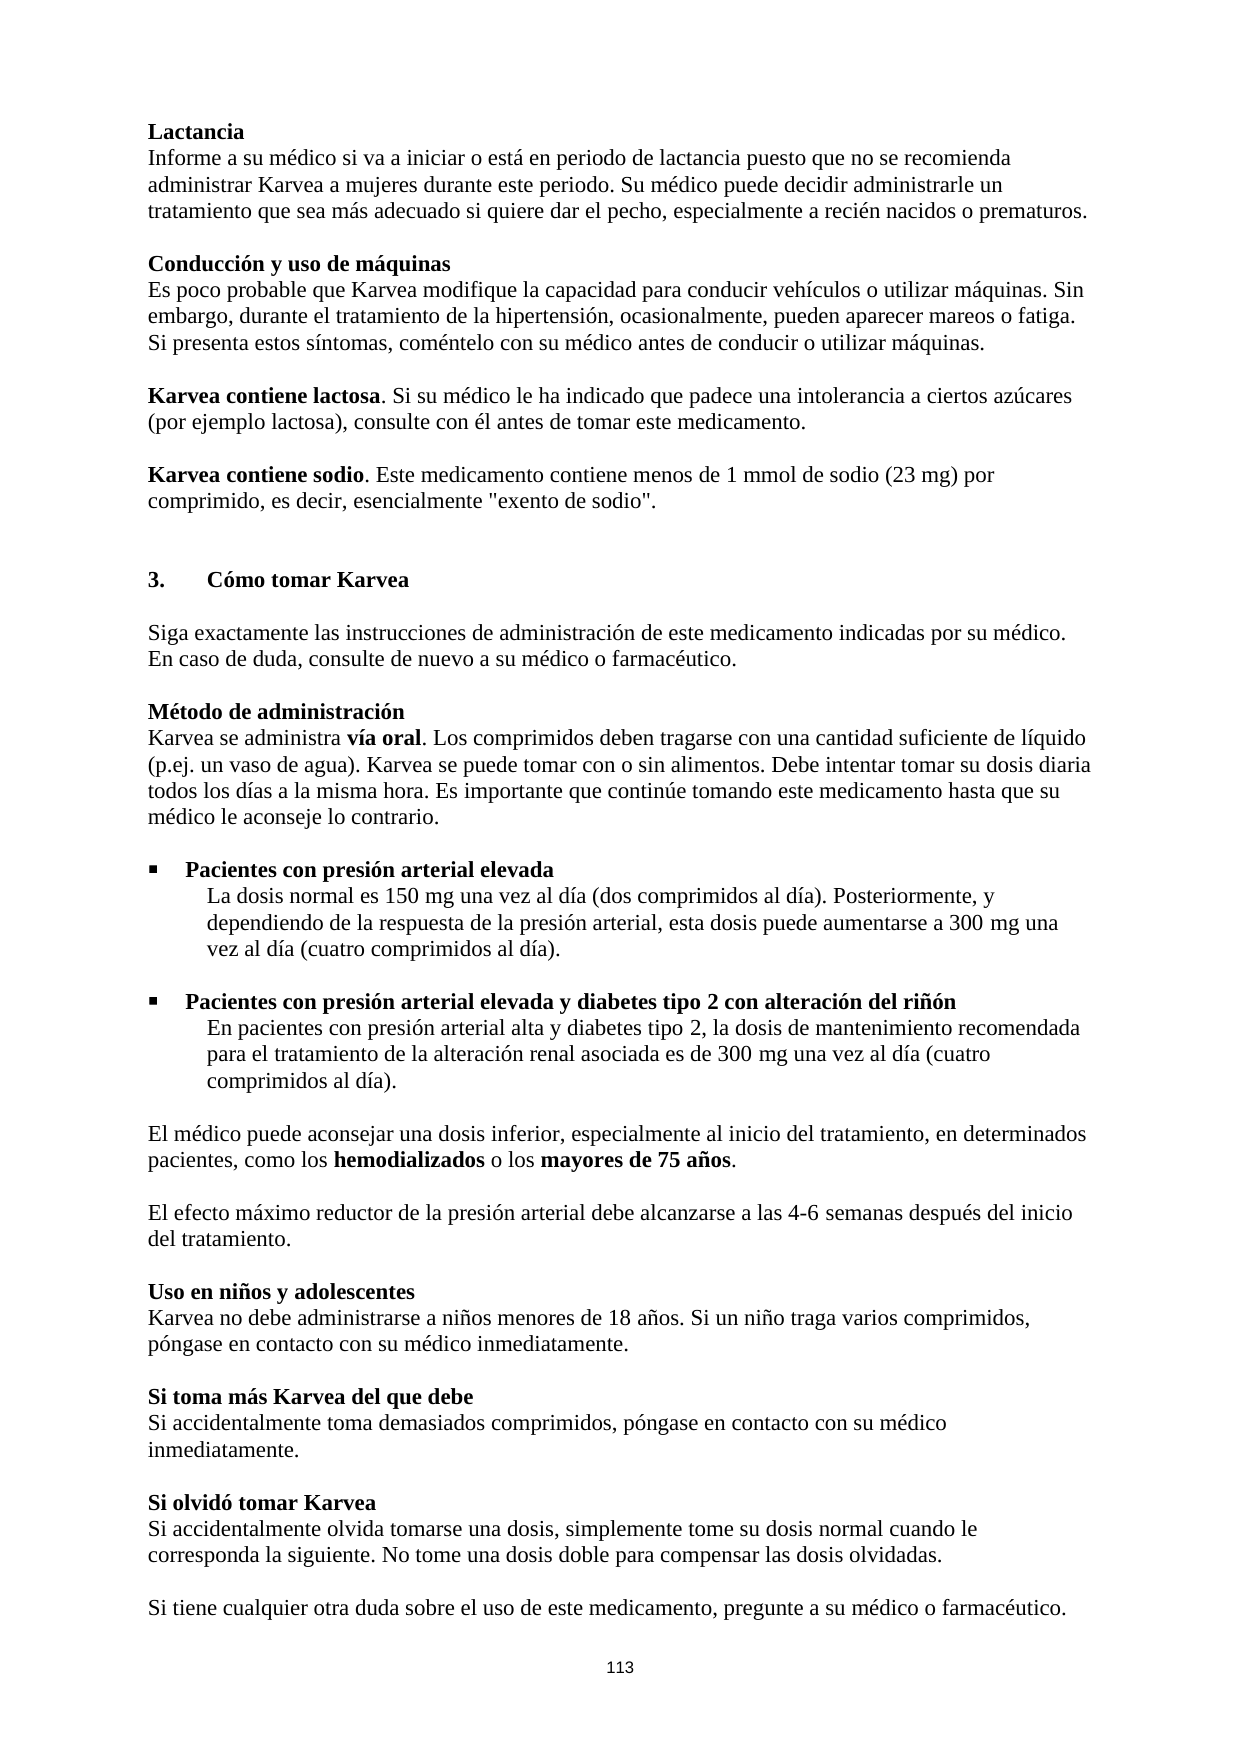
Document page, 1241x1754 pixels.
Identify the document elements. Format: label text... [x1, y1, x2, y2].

text Pacientes con presión arterial elevada [148, 856, 1093, 882]
subtitle Si olvidó tomar Karvea [148, 1488, 1093, 1515]
subtitle 3. Cómo tomar Karvea [148, 566, 1093, 592]
text En pacientes con presión arterial alta y diabetes tipo 2, la dosis de mantenimiento recomendada para el tratamiento de la alteración renal asociada es de 300 mg una vez al día (cuatro comprimidos al día). [207, 1014, 1093, 1093]
text Uso en niños y adolescentes [148, 1278, 1093, 1304]
text Karvea no debe administrarse a niños menores de 18 años. Si un niño traga varios comprimidos, póngase en contacto con su médico inmediatamente. [148, 1304, 1093, 1357]
text El efecto máximo reductor de la presión arterial debe alcanzarse a las 4-6 semanas después del inicio del tratamiento. [148, 1199, 1093, 1251]
text Informe a su médico si va a iniciar o está en periodo de lactancia puesto que no se recomienda administrar Karvea a mujeres durante este periodo. Su médico puede decidir administrarle un tratamiento que sea más adecuado si quiere dar el pecho, especialmente a recién nacidos o prematuros. [148, 144, 1093, 223]
subtitle Lactancia [148, 118, 1093, 144]
text Si tiene cualquier otra duda sobre el uso de este medicamento, pregunte a su médico o farmacéutico. [148, 1594, 1093, 1620]
text Pacientes con presión arterial elevada y diabetes tipo 2 con alteración del riñón [148, 988, 1093, 1014]
text El médico puede aconsejar una dosis inferior, especialmente al inicio del tratamiento, en determinados pacientes, como los hemodializados o los mayores de 75 años. [148, 1119, 1093, 1172]
subtitle Si toma más Karvea del que debe [148, 1383, 1093, 1409]
text La dosis normal es 150 mg una vez al día (dos comprimidos al día). Posteriormente, y dependiendo de la respuesta de la presión arterial, esta dosis puede aumentarse a 300 mg una vez al día (cuatro comprimidos al día). [207, 882, 1093, 961]
text Karvea contiene lactosa. Si su médico le ha indicado que padece una intolerancia a ciertos azúcares (por ejemplo lactosa), consulte con él antes de tomar este medicamento. [148, 382, 1093, 434]
text Si accidentalmente toma demasiados comprimidos, póngase en contacto con su médico inmediatamente. [148, 1409, 1093, 1462]
text Es poco probable que Karvea modifique la capacidad para conducir vehículos o utilizar máquinas. Sin embargo, durante el tratamiento de la hipertensión, ocasionalmente, pueden aparecer mareos o fatiga. Si presenta estos síntomas, coméntelo con su médico antes de conducir o utilizar máquinas. [148, 276, 1093, 355]
text Siga exactamente las instrucciones de administración de este medicamento indicadas por su médico. En caso de duda, consulte de nuevo a su médico o farmacéutico. [148, 619, 1093, 672]
text Karvea se administra vía oral. Los comprimidos deben tragarse con una cantidad suficiente de líquido (p.ej. un vaso de agua). Karvea se puede tomar con o sin alimentos. Debe intentar tomar su dosis diaria todos los días a la misma hora. Es importante que continúe tomando este medicamento hasta que su médico le aconseje lo contrario. [148, 724, 1093, 830]
subtitle Método de administración [148, 698, 1093, 724]
subtitle Conducción y uso de máquinas [148, 250, 1093, 276]
text Si accidentalmente olvida tomarse una dosis, simplemente tome su dosis normal cuando le corresponda la siguiente. No tome una dosis doble para compensar las dosis olvidadas. [148, 1515, 1093, 1568]
text Karvea contiene sodio. Este medicamento contiene menos de 1 mmol de sodio (23 mg) por comprimido, es decir, esencialmente "exento de sodio". [148, 461, 1093, 513]
